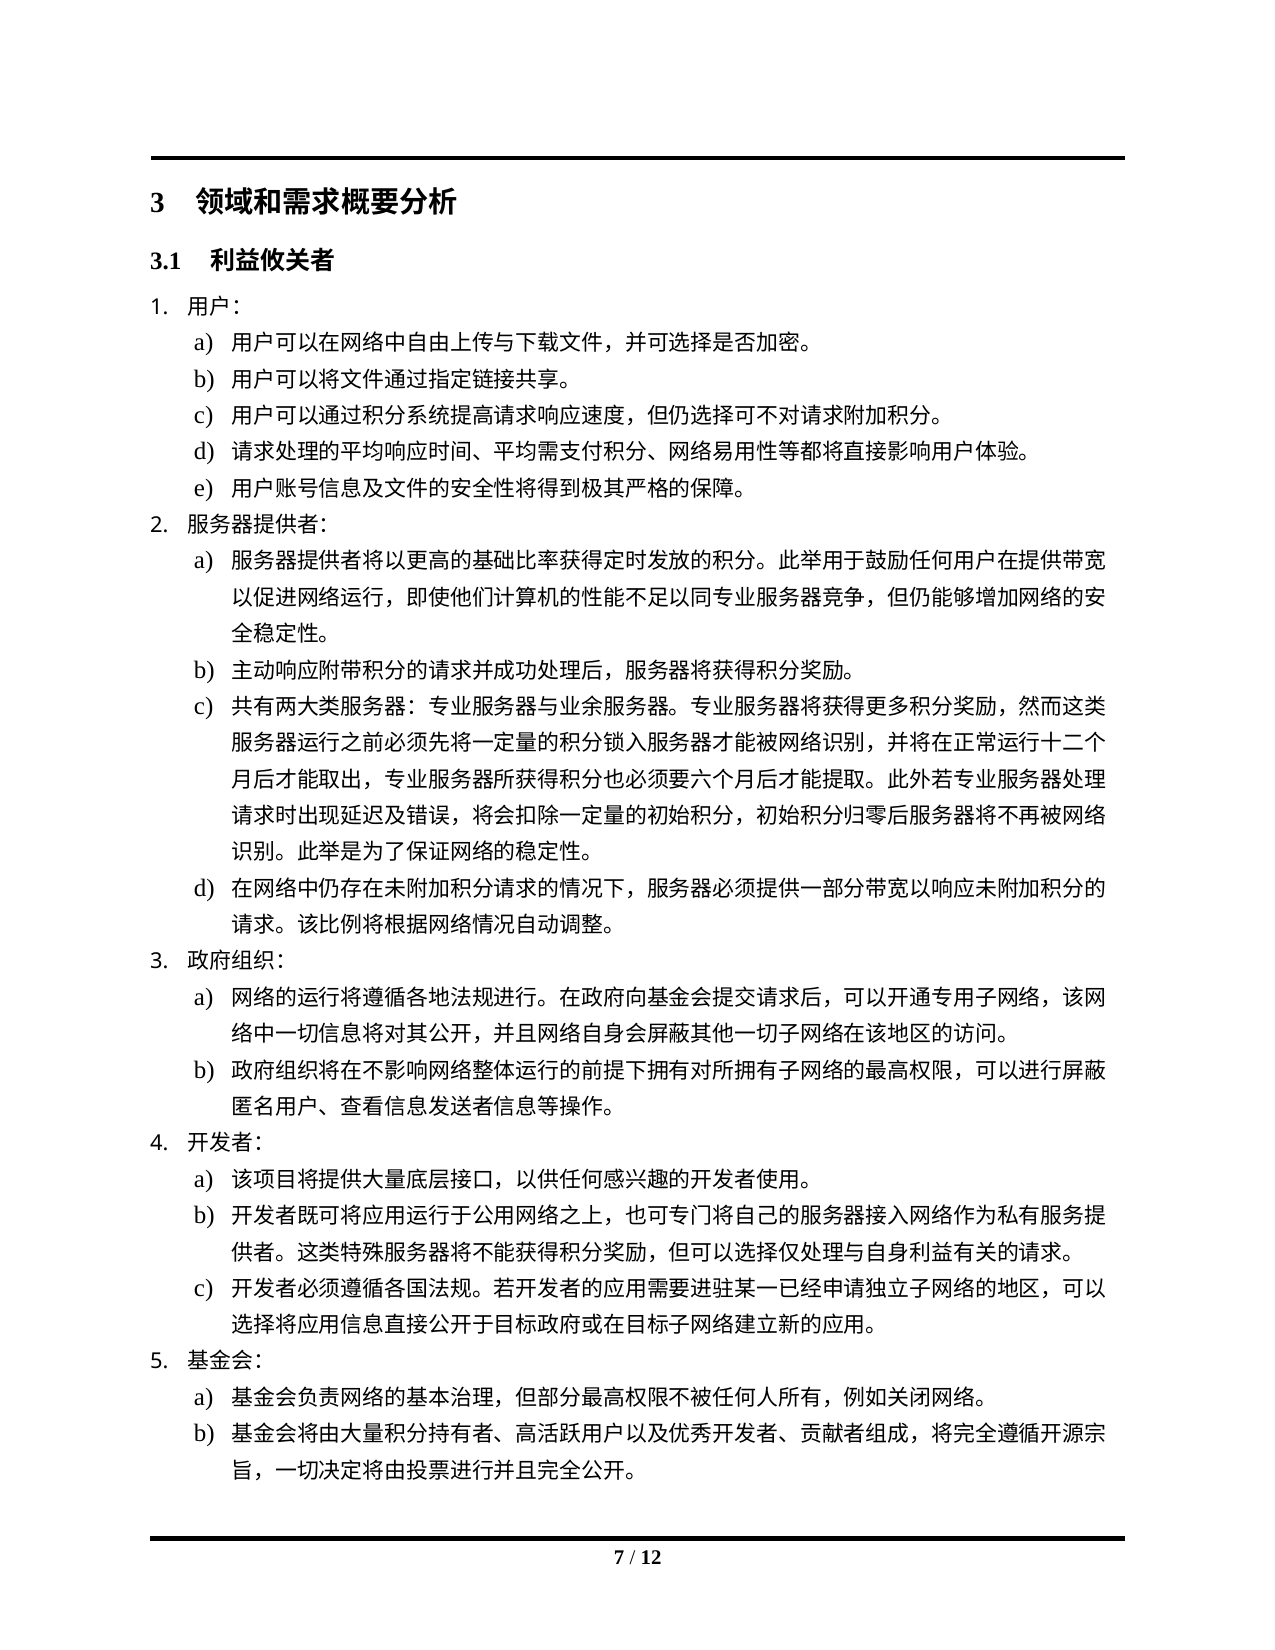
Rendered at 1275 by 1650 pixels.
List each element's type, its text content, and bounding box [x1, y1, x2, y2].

list 基金会将由大量积分持有者、高活跃用户以及优秀开发者、贡献者组成，将完全遵循开源宗旨，一切决定将由投票进行并且完全公开。 [194, 1416, 1125, 1484]
list 请求处理的平均响应时间、平均需支付积分、网络易用性等都将直接影响用户体验。 [194, 434, 1125, 466]
list 开发者必须遵循各国法规。若开发者的应用需要进驻某一已经申请独立子网络的地区，可以选择将应用信息直接公开于目标政府或在目标子网络建立新的应用。 [194, 1271, 1125, 1339]
list 主动响应附带积分的请求并成功处理后，服务器将获得积分奖励。 [194, 653, 1125, 684]
list 开发者： [150, 1125, 1125, 1157]
list 用户可以通过积分系统提高请求响应速度，但仍选择可不对请求附加积分。 [194, 398, 1125, 430]
list 用户： [150, 289, 1125, 321]
list 基金会： [150, 1343, 1125, 1375]
list 开发者既可将应用运行于公用网络之上，也可专门将自己的服务器接入网络作为私有服务提供者。这类特殊服务器将不能获得积分奖励，但可以选择仅处理与自身利益有关的请求。 [194, 1198, 1125, 1266]
list 该项目将提供大量底层接口，以供任何感兴趣的开发者使用。 [194, 1162, 1125, 1193]
subtitle 利益攸关者 [150, 240, 1125, 276]
list 用户可以将文件通过指定链接共享。 [194, 362, 1125, 393]
list 政府组织： [150, 943, 1125, 975]
list 网络的运行将遵循各地法规进行。在政府向基金会提交请求后，可以开通专用子网络，该网络中一切信息将对其公开，并且网络自身会屏蔽其他一切子网络在该地区的访问。 [194, 980, 1125, 1048]
list 用户可以在网络中自由上传与下载文件，并可选择是否加密。 [194, 325, 1125, 357]
subtitle 领域和需求概要分析 [150, 179, 1125, 221]
list 在网络中仍存在未附加积分请求的情况下，服务器必须提供一部分带宽以响应未附加积分的请求。该比例将根据网络情况自动调整。 [194, 871, 1125, 939]
list 政府组织将在不影响网络整体运行的前提下拥有对所拥有子网络的最高权限，可以进行屏蔽匿名用户、查看信息发送者信息等操作。 [194, 1053, 1125, 1121]
list 服务器提供者： [150, 507, 1125, 539]
list 用户账号信息及文件的安全性将得到极其严格的保障。 [194, 471, 1125, 502]
list 服务器提供者将以更高的基础比率获得定时发放的积分。此举用于鼓励任何用户在提供带宽以促进网络运行，即使他们计算机的性能不足以同专业服务器竞争，但仍能够增加网络的安全稳定性。 [194, 543, 1125, 648]
list 共有两大类服务器：专业服务器与业余服务器。专业服务器将获得更多积分奖励，然而这类服务器运行之前必须先将一定量的积分锁入服务器才能被网络识别，并将在正常运行十二个月后才能取出，专业服务器所获得积分也必须要六个月后才能提取。此外若专业服务器处理请求时出现延迟及错误，将会扣除一定量的初始积分，初始积分归零后服务器将不再被网络识别。此举是为了保证网络的稳定性。 [194, 689, 1125, 866]
list 基金会负责网络的基本治理，但部分最高权限不被任何人所有，例如关闭网络。 [194, 1380, 1125, 1412]
